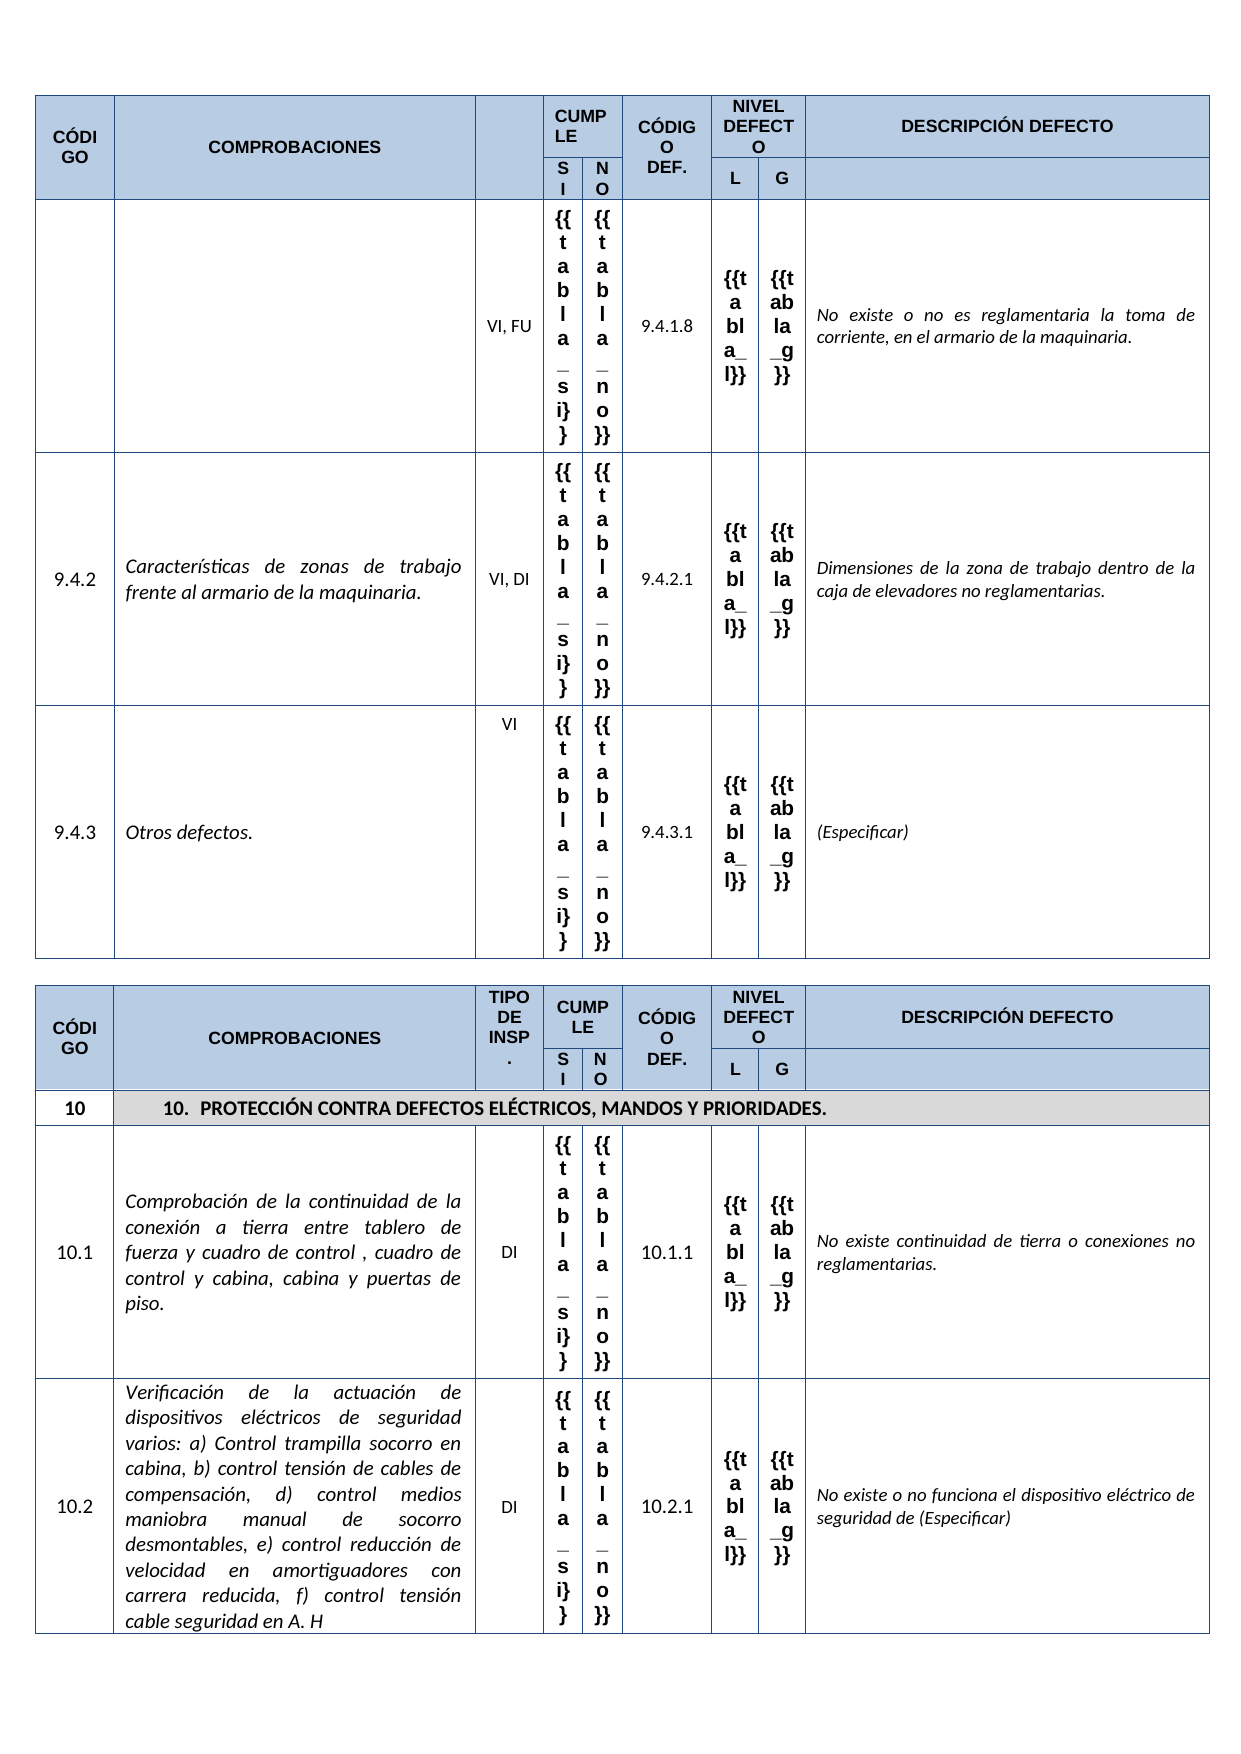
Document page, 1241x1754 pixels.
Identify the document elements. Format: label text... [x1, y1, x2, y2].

table_header COMPROBACIONES [115, 96, 475, 199]
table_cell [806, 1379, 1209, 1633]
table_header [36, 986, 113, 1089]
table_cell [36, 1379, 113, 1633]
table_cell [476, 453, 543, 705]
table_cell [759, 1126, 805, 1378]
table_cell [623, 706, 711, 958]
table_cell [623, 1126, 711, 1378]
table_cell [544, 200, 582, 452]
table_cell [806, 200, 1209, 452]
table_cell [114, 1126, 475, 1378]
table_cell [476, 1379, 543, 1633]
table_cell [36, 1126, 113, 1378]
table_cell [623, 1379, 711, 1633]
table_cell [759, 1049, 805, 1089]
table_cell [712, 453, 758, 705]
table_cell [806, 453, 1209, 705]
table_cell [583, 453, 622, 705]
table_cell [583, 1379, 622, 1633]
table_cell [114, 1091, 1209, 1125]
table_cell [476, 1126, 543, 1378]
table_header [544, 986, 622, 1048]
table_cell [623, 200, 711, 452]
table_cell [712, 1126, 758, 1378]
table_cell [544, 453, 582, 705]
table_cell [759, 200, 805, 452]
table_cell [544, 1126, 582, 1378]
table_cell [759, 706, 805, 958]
table_cell NO [583, 158, 622, 199]
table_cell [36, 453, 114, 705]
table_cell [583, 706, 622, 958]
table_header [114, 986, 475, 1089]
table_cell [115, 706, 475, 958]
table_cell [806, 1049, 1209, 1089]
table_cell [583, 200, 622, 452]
table_header DESCRIPCIÓN DEFECTO [806, 96, 1209, 157]
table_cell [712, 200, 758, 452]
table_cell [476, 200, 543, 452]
table_cell L [712, 158, 758, 199]
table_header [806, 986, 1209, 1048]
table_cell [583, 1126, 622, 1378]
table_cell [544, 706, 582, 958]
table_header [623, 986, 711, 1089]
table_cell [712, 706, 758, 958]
table_cell SI [544, 158, 582, 199]
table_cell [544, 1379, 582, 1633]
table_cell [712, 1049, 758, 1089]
table_cell [806, 158, 1209, 199]
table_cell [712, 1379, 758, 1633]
table_header [476, 96, 543, 199]
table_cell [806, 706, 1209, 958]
table_header CUMPLE [544, 96, 622, 157]
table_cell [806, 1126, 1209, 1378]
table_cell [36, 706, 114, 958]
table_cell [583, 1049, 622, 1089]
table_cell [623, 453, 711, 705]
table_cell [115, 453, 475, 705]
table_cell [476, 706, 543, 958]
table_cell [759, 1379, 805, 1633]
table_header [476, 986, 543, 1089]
table_cell G [759, 158, 805, 199]
table_header CÓDIGO [36, 96, 114, 199]
table_header CÓDIGO DEF. [623, 96, 711, 199]
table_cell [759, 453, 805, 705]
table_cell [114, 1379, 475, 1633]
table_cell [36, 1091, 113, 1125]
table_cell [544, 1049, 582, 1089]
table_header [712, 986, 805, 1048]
table_header NIVEL DEFECTO [712, 96, 805, 157]
